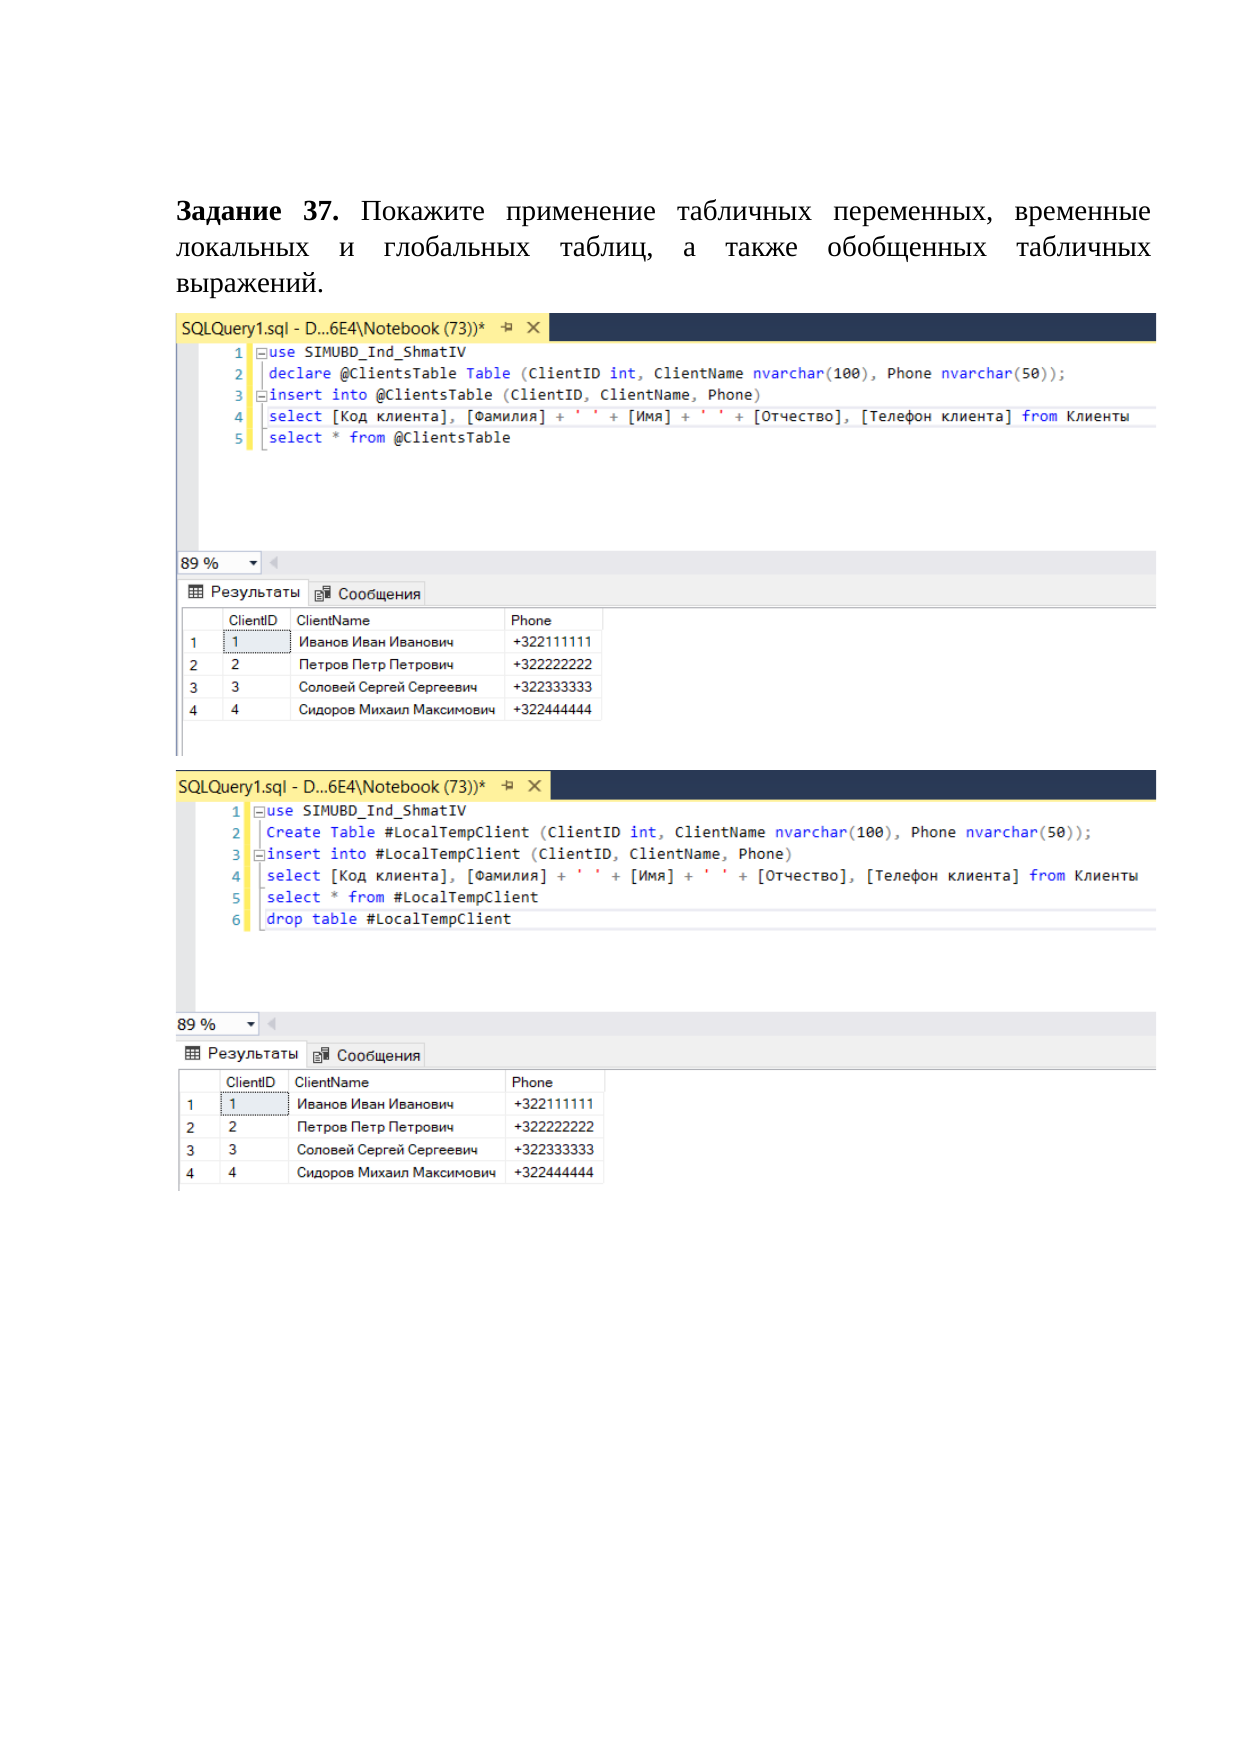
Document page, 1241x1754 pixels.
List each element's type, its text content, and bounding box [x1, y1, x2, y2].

text Задание 37. Покажите применение табличных переменных, временные локальных и глобальных таблиц, а также обобщенных табличных выражений. [176, 193, 1152, 299]
picture [175, 313, 1157, 756]
picture [175, 770, 1157, 1191]
